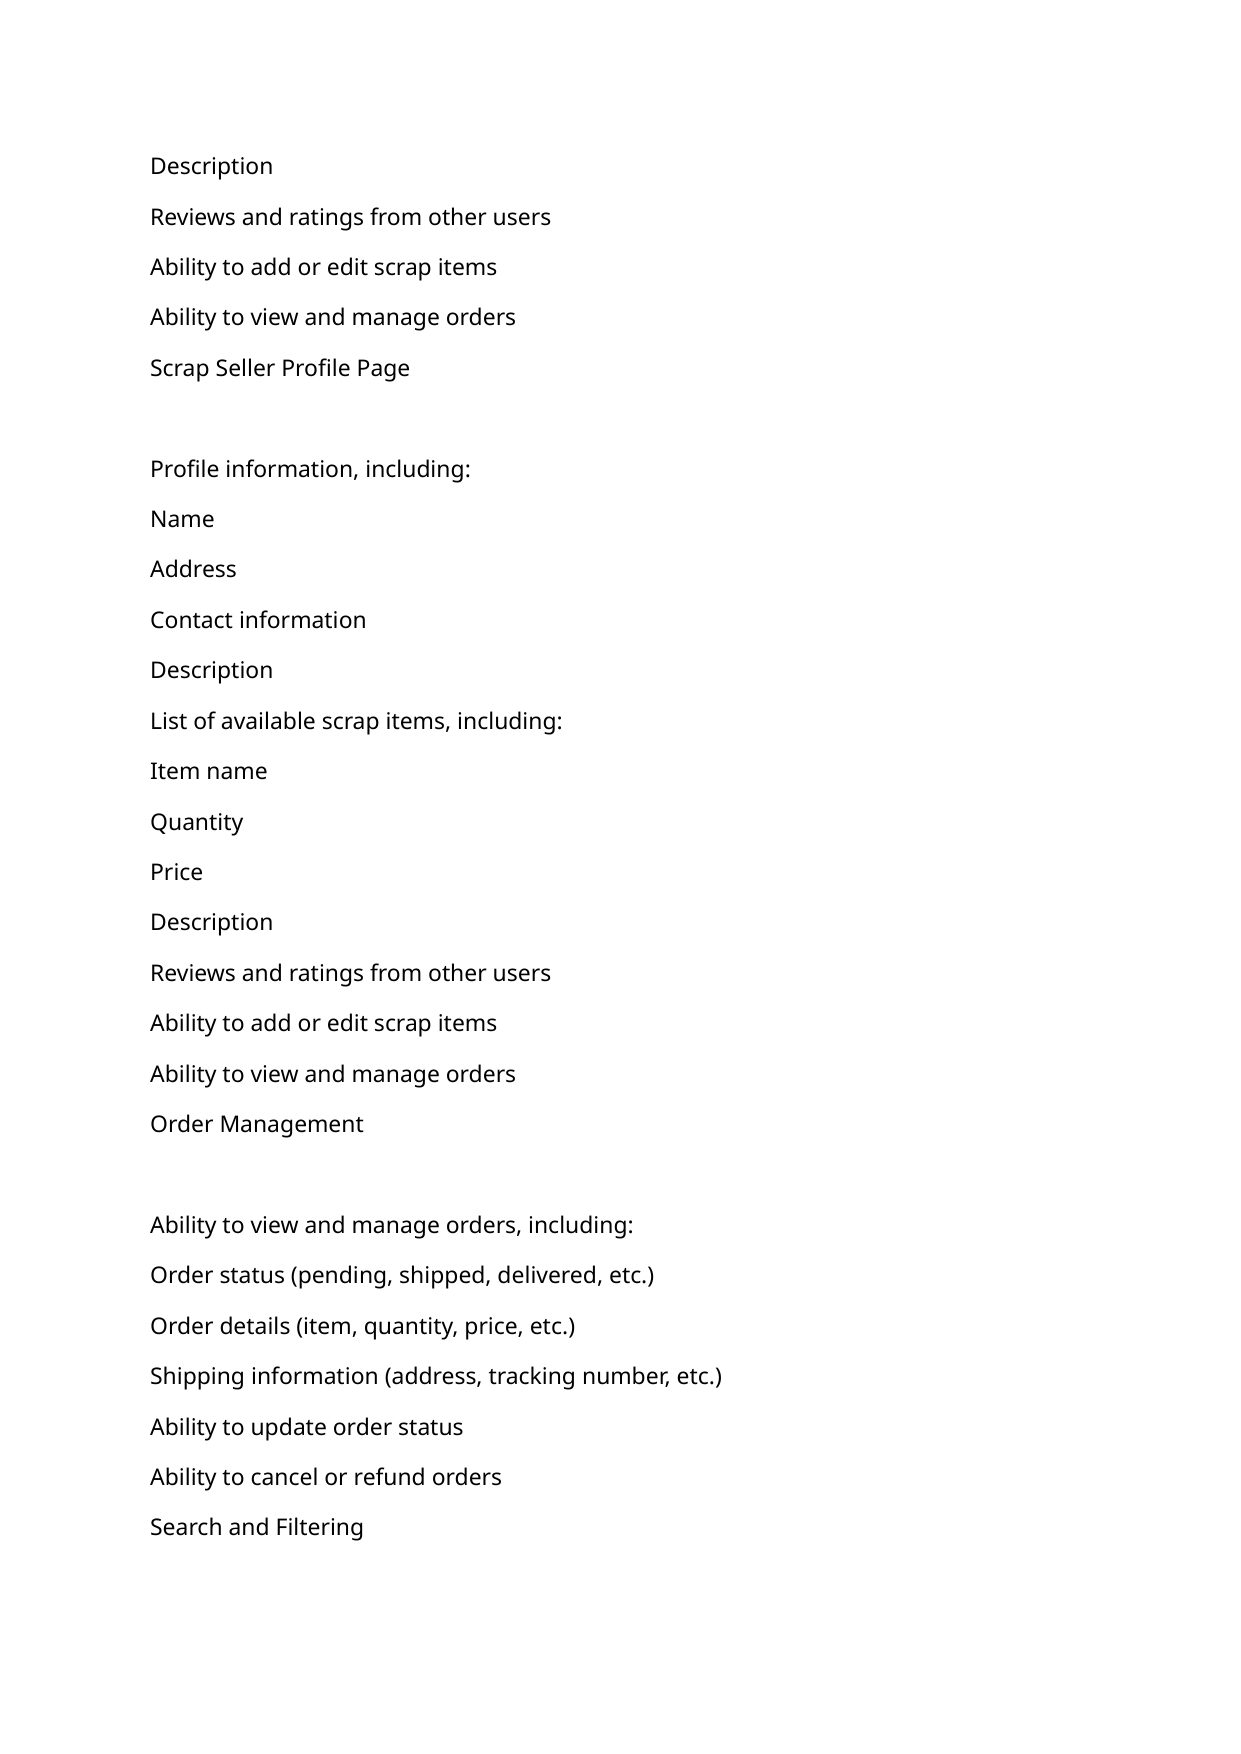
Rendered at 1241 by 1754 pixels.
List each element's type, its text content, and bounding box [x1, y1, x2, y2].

text Reviews and ratings from other users [150, 200, 1090, 232]
text Description [150, 654, 1090, 685]
text Order Management [150, 1108, 1090, 1139]
text Name [150, 503, 1090, 534]
text Price [150, 856, 1090, 887]
text Shipping information (address, tracking number, etc.) [150, 1360, 1090, 1391]
text Ability to cancel or refund orders [150, 1461, 1090, 1492]
text Address [150, 553, 1090, 584]
text Description [150, 150, 1090, 181]
text Ability to update order status [150, 1410, 1090, 1442]
text Ability to view and manage orders, including: [150, 1209, 1090, 1240]
text Profile information, including: [150, 452, 1090, 484]
text Order details (item, quantity, price, etc.) [150, 1309, 1090, 1341]
text Item name [150, 755, 1090, 786]
text List of available scrap items, including: [150, 704, 1090, 736]
text Reviews and ratings from other users [150, 957, 1090, 988]
text Description [150, 906, 1090, 937]
text Ability to view and manage orders [150, 1057, 1090, 1089]
text Ability to add or edit scrap items [150, 251, 1090, 282]
text Ability to view and manage orders [150, 301, 1090, 332]
text Quantity [150, 805, 1090, 837]
text Contact information [150, 604, 1090, 635]
text Ability to add or edit scrap items [150, 1007, 1090, 1038]
text Scrap Seller Profile Page [150, 352, 1090, 383]
text Search and Filtering [150, 1511, 1090, 1542]
text Order status (pending, shipped, delivered, etc.) [150, 1259, 1090, 1290]
